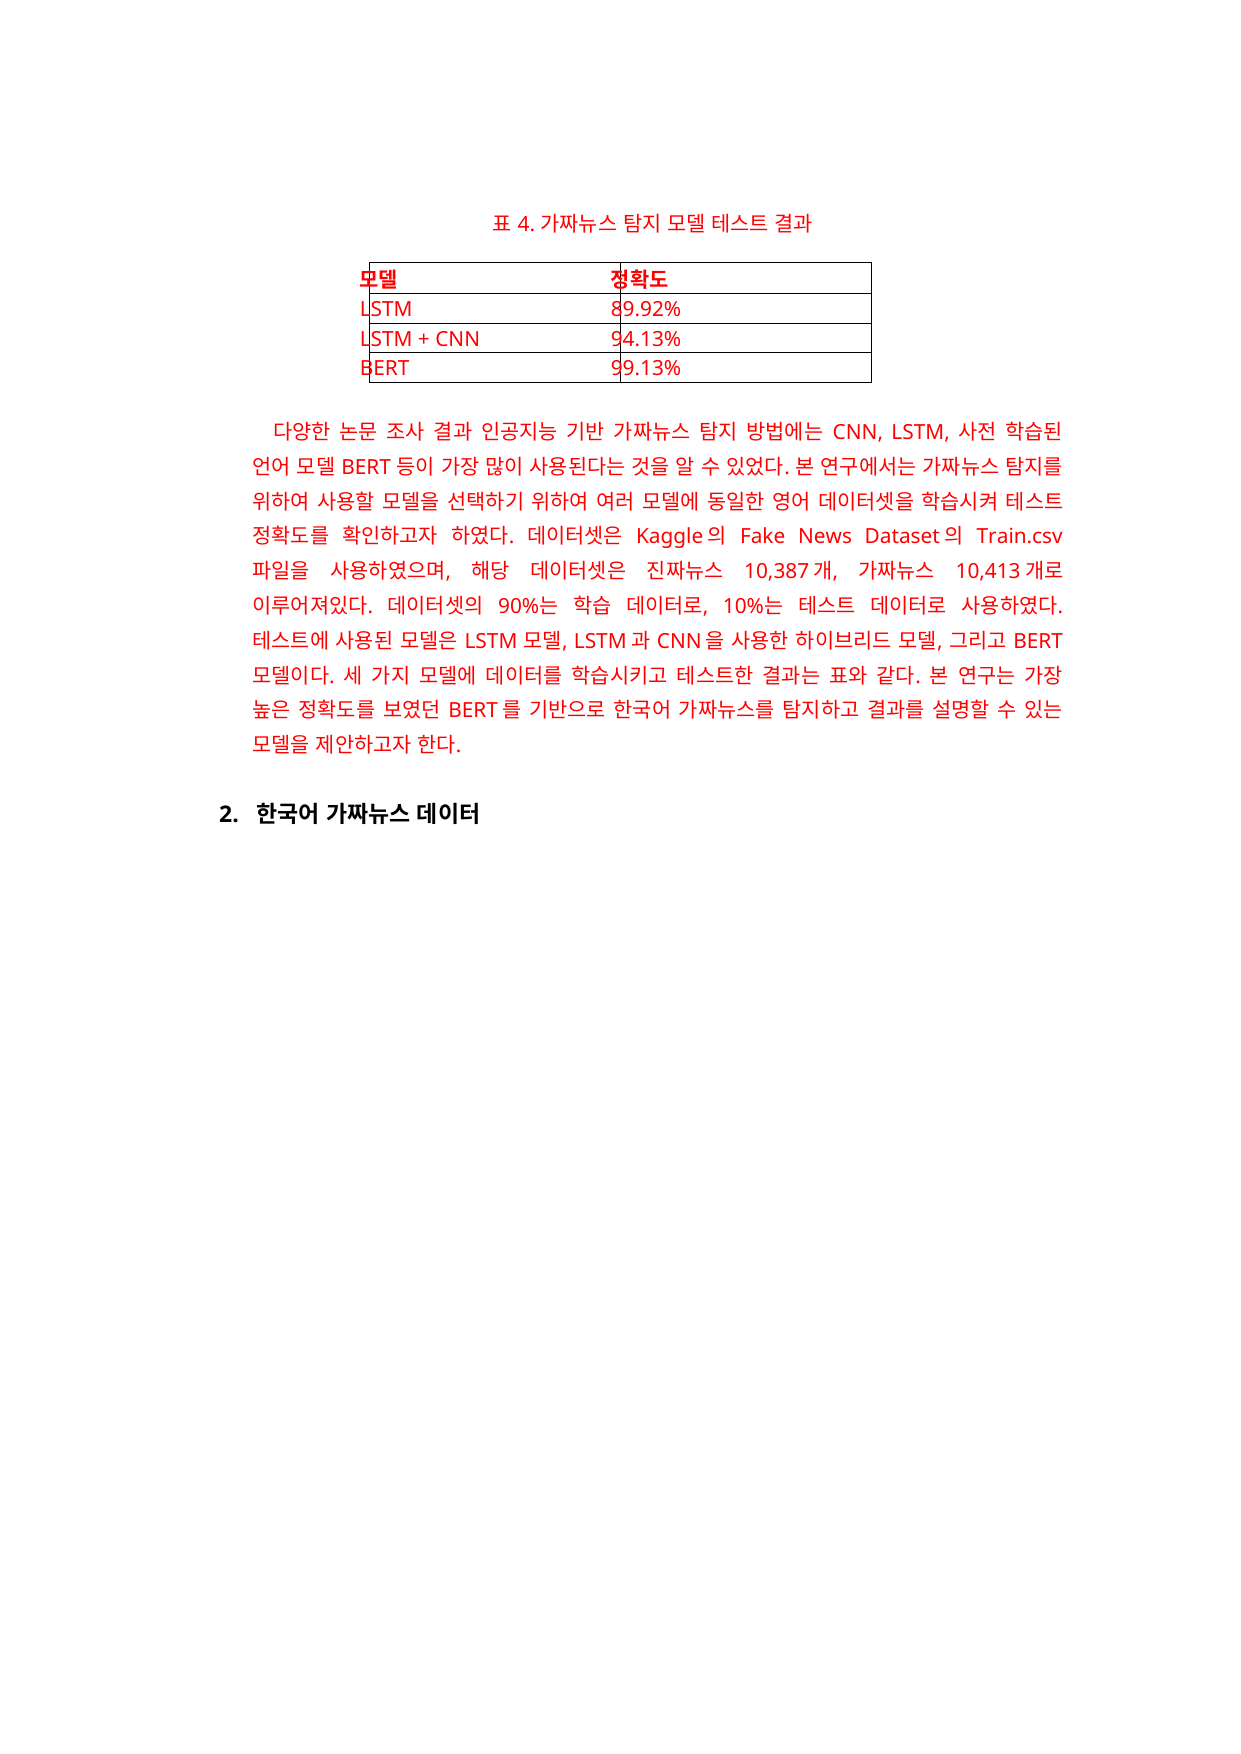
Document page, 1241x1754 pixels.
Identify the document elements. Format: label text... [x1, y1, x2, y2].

table_cell LSTM [370, 294, 620, 323]
text 표 4. 가짜뉴스 탐지 모델 테스트 결과 [177, 207, 1063, 237]
list 한국어 가짜뉴스 데이터 [219, 796, 1063, 829]
table_cell BERT [370, 353, 620, 382]
list 다양한 논문 조사 결과 인공지능 기반 가짜뉴스 탐지 방법에는 CNN, LSTM, 사전 학습된 언어 모델 BERT 등이 가장 많이 사용된다는 것을 알 수 있었다. 본 연구에서는 가짜뉴스 탐지를 위하여 사용할 모델을 선택하기 위하여 여러 모델에 동일한 영어 데이터셋을 학습시켜 테스트 정확도를 확인하고자 하였다. 데이터셋은 Kaggle의 Fake News Dataset의 Train.csv 파일을 사용하였으며, 해당 데이터셋은 진짜뉴스 10,387개, 가짜뉴스 10,413개로 이루어져있다. 데이터셋의 90%는 학습 데이터로, 10%는 테스트 데이터로 사용하였다. 테스트에 사용된 모델은 LSTM 모델, LSTM과 CNN을 사용한 하이브리드 모델, 그리고 BERT 모델이다. 세 가지 모델에 데이터를 학습시키고 테스트한 결과는 표와 같다. 본 연구는 가장 높은 정확도를 보였던 BERT를 기반으로 한국어 가짜뉴스를 탐지하고 결과를 설명할 수 있는 모델을 제안하고자 한다. [252, 415, 1063, 759]
table_cell 89.92% [621, 294, 871, 323]
table_cell LSTM + CNN [370, 324, 620, 352]
table_header 정확도 [621, 263, 871, 293]
table_header 모델 [370, 263, 620, 293]
table_cell 99.13% [621, 353, 871, 382]
table_cell 94.13% [621, 324, 871, 352]
